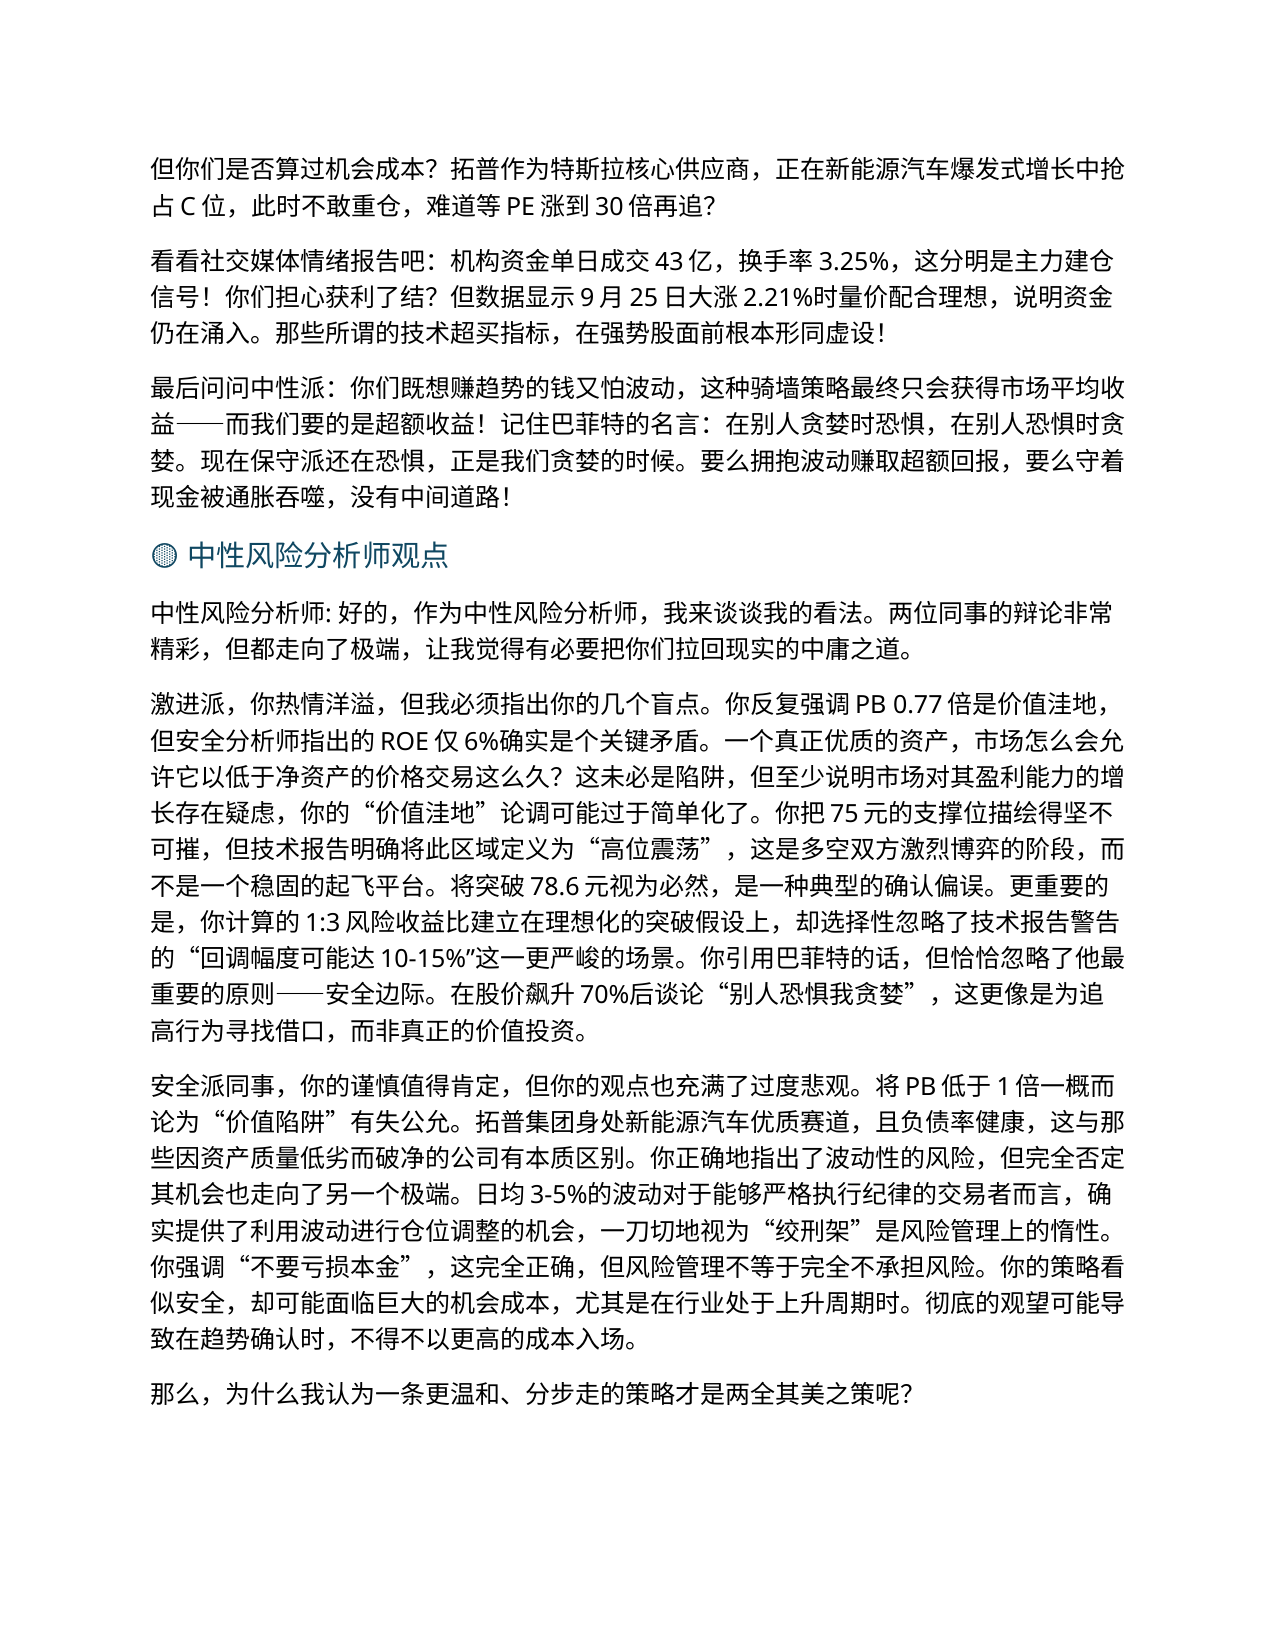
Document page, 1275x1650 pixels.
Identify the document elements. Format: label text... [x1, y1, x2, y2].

text 最后问问中性派：你们既想赚趋势的钱又怕波动，这种骑墙策略最终只会获得市场平均收益——而我们要的是超额收益！记住巴菲特的名言：在别人贪婪时恐惧，在别人恐惧时贪婪。现在保守派还在恐惧，正是我们贪婪的时候。要么拥抱波动赚取超额回报，要么守着现金被通胀吞噬，没有中间道路！ [150, 369, 1125, 514]
subtitle 🟡 中性风险分析师观点 [150, 532, 1125, 575]
text 安全派同事，你的谨慎值得肯定，但你的观点也充满了过度悲观。将PB低于1倍一概而论为“价值陷阱”有失公允。拓普集团身处新能源汽车优质赛道，且负债率健康，这与那些因资产质量低劣而破净的公司有本质区别。你正确地指出了波动性的风险，但完全否定其机会也走向了另一个极端。日均3-5%的波动对于能够严格执行纪律的交易者而言，确实提供了利用波动进行仓位调整的机会，一刀切地视为“绞刑架”是风险管理上的惰性。你强调“不要亏损本金”，这完全正确，但风险管理不等于完全不承担风险。你的策略看似安全，却可能面临巨大的机会成本，尤其是在行业处于上升周期时。彻底的观望可能导致在趋势确认时，不得不以更高的成本入场。 [150, 1066, 1125, 1356]
text 那么，为什么我认为一条更温和、分步走的策略才是两全其美之策呢？ [150, 1375, 1125, 1411]
text 中性风险分析师: 好的，作为中性风险分析师，我来谈谈我的看法。两位同事的辩论非常精彩，但都走向了极端，让我觉得有必要把你们拉回现实的中庸之道。 [150, 594, 1125, 666]
text 看看社交媒体情绪报告吧：机构资金单日成交43亿，换手率3.25%，这分明是主力建仓信号！你们担心获利了结？但数据显示9月25日大涨2.21%时量价配合理想，说明资金仍在涌入。那些所谓的技术超买指标，在强势股面前根本形同虚设！ [150, 241, 1125, 350]
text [150, 150, 1125, 222]
text 激进派，你热情洋溢，但我必须指出你的几个盲点。你反复强调PB 0.77倍是价值洼地，但安全分析师指出的ROE仅6%确实是个关键矛盾。一个真正优质的资产，市场怎么会允许它以低于净资产的价格交易这么久？这未必是陷阱，但至少说明市场对其盈利能力的增长存在疑虑，你的“价值洼地”论调可能过于简单化了。你把75元的支撑位描绘得坚不可摧，但技术报告明确将此区域定义为“高位震荡”，这是多空双方激烈博弈的阶段，而不是一个稳固的起飞平台。将突破78.6元视为必然，是一种典型的确认偏误。更重要的是，你计算的1:3风险收益比建立在理想化的突破假设上，却选择性忽略了技术报告警告的“回调幅度可能达10-15%”这一更严峻的场景。你引用巴菲特的话，但恰恰忽略了他最重要的原则——安全边际。在股价飙升70%后谈论“别人恐惧我贪婪”，这更像是为追高行为寻找借口，而非真正的价值投资。 [150, 685, 1125, 1047]
